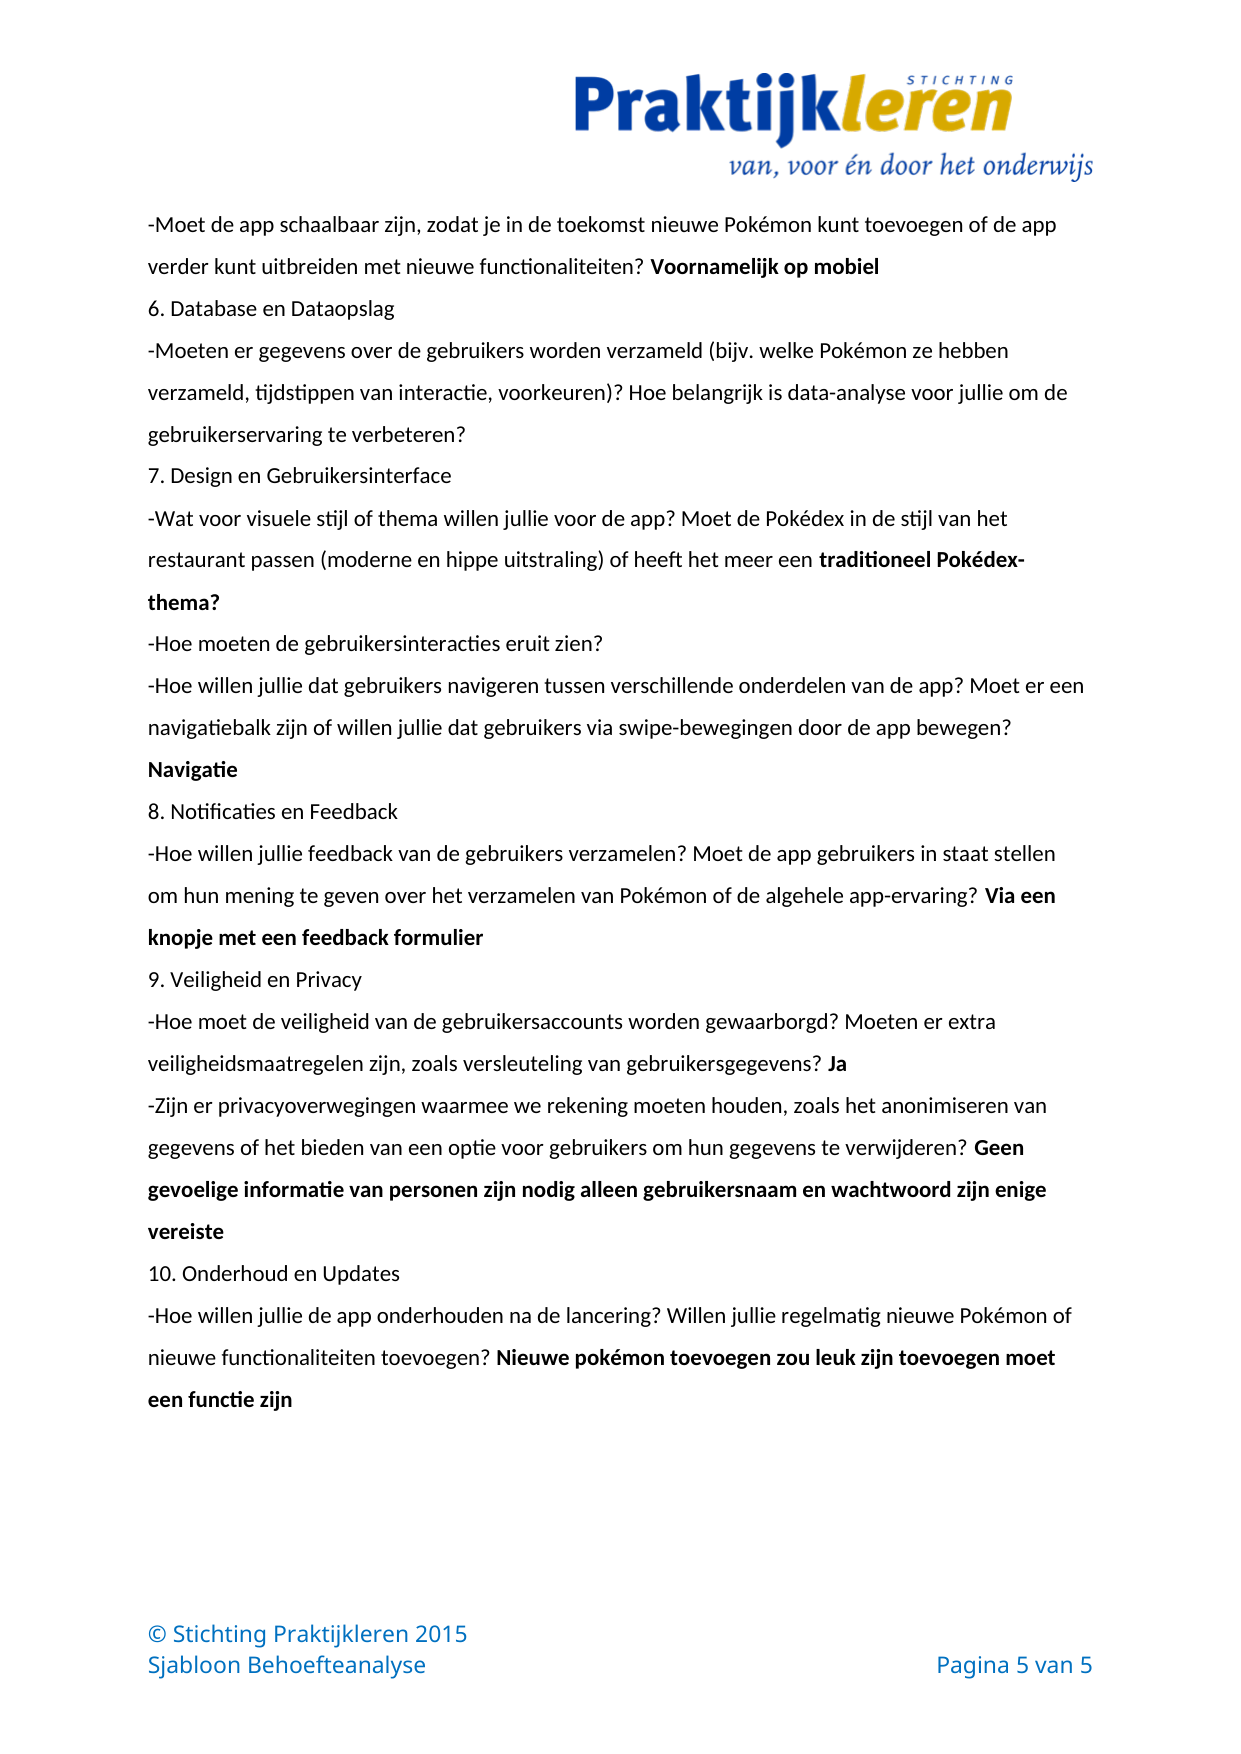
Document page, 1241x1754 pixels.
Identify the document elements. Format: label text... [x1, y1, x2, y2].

text -Zijn er privacyoverwegingen waarmee we rekening moeten houden, zoals het anonimiseren van gegevens of het bieden van een optie voor gebruikers om hun gegevens te verwijderen? Geen gevoelige informatie van personen zijn nodig alleen gebruikersnaam en wachtwoord zijn enige vereiste [148, 1091, 1093, 1245]
text -Moet de app schaalbaar zijn, zodat je in de toekomst nieuwe Pokémon kunt toevoegen of de app verder kunt uitbreiden met nieuwe functionaliteiten? Voornamelijk op mobiel [148, 210, 1093, 280]
text 9. Veiligheid en Privacy [148, 965, 1093, 993]
text 7. Design en Gebruikersinterface [148, 462, 1093, 490]
text 10. Onderhoud en Updates [148, 1259, 1093, 1287]
text -Wat voor visuele stijl of thema willen jullie voor de app? Moet de Pokédex in de stijl van het restaurant passen (moderne en hippe uitstraling) of heeft het meer een traditioneel Pokédex-thema? [148, 504, 1093, 616]
text -Hoe moet de veiligheid van de gebruikersaccounts worden gewaarborgd? Moeten er extra veiligheidsmaatregelen zijn, zoals versleuteling van gebruikersgegevens? Ja [148, 1007, 1093, 1077]
text -Hoe willen jullie dat gebruikers navigeren tussen verschillende onderdelen van de app? Moet er een navigatiebalk zijn of willen jullie dat gebruikers via swipe-bewegingen door de app bewegen? Navigatie [148, 672, 1093, 783]
picture [575, 73, 1093, 182]
text -Hoe willen jullie de app onderhouden na de lancering? Willen jullie regelmatig nieuwe Pokémon of nieuwe functionaliteiten toevoegen? Nieuwe pokémon toevoegen zou leuk zijn toevoegen moet een functie zijn [148, 1301, 1093, 1413]
text 6. Database en Dataopslag [148, 294, 1093, 322]
text -Hoe moeten de gebruikersinteracties eruit zien? [148, 629, 1093, 658]
text 8. Notificaties en Feedback [148, 797, 1093, 826]
text -Hoe willen jullie feedback van de gebruikers verzamelen? Moet de app gebruikers in staat stellen om hun mening te geven over het verzamelen van Pokémon of de algehele app-ervaring? Via een knopje met een feedback formulier [148, 839, 1093, 951]
text -Moeten er gegevens over de gebruikers worden verzameld (bijv. welke Pokémon ze hebben verzameld, tijdstippen van interactie, voorkeuren)? Hoe belangrijk is data-analyse voor jullie om de gebruikerservaring te verbeteren? [148, 336, 1093, 448]
